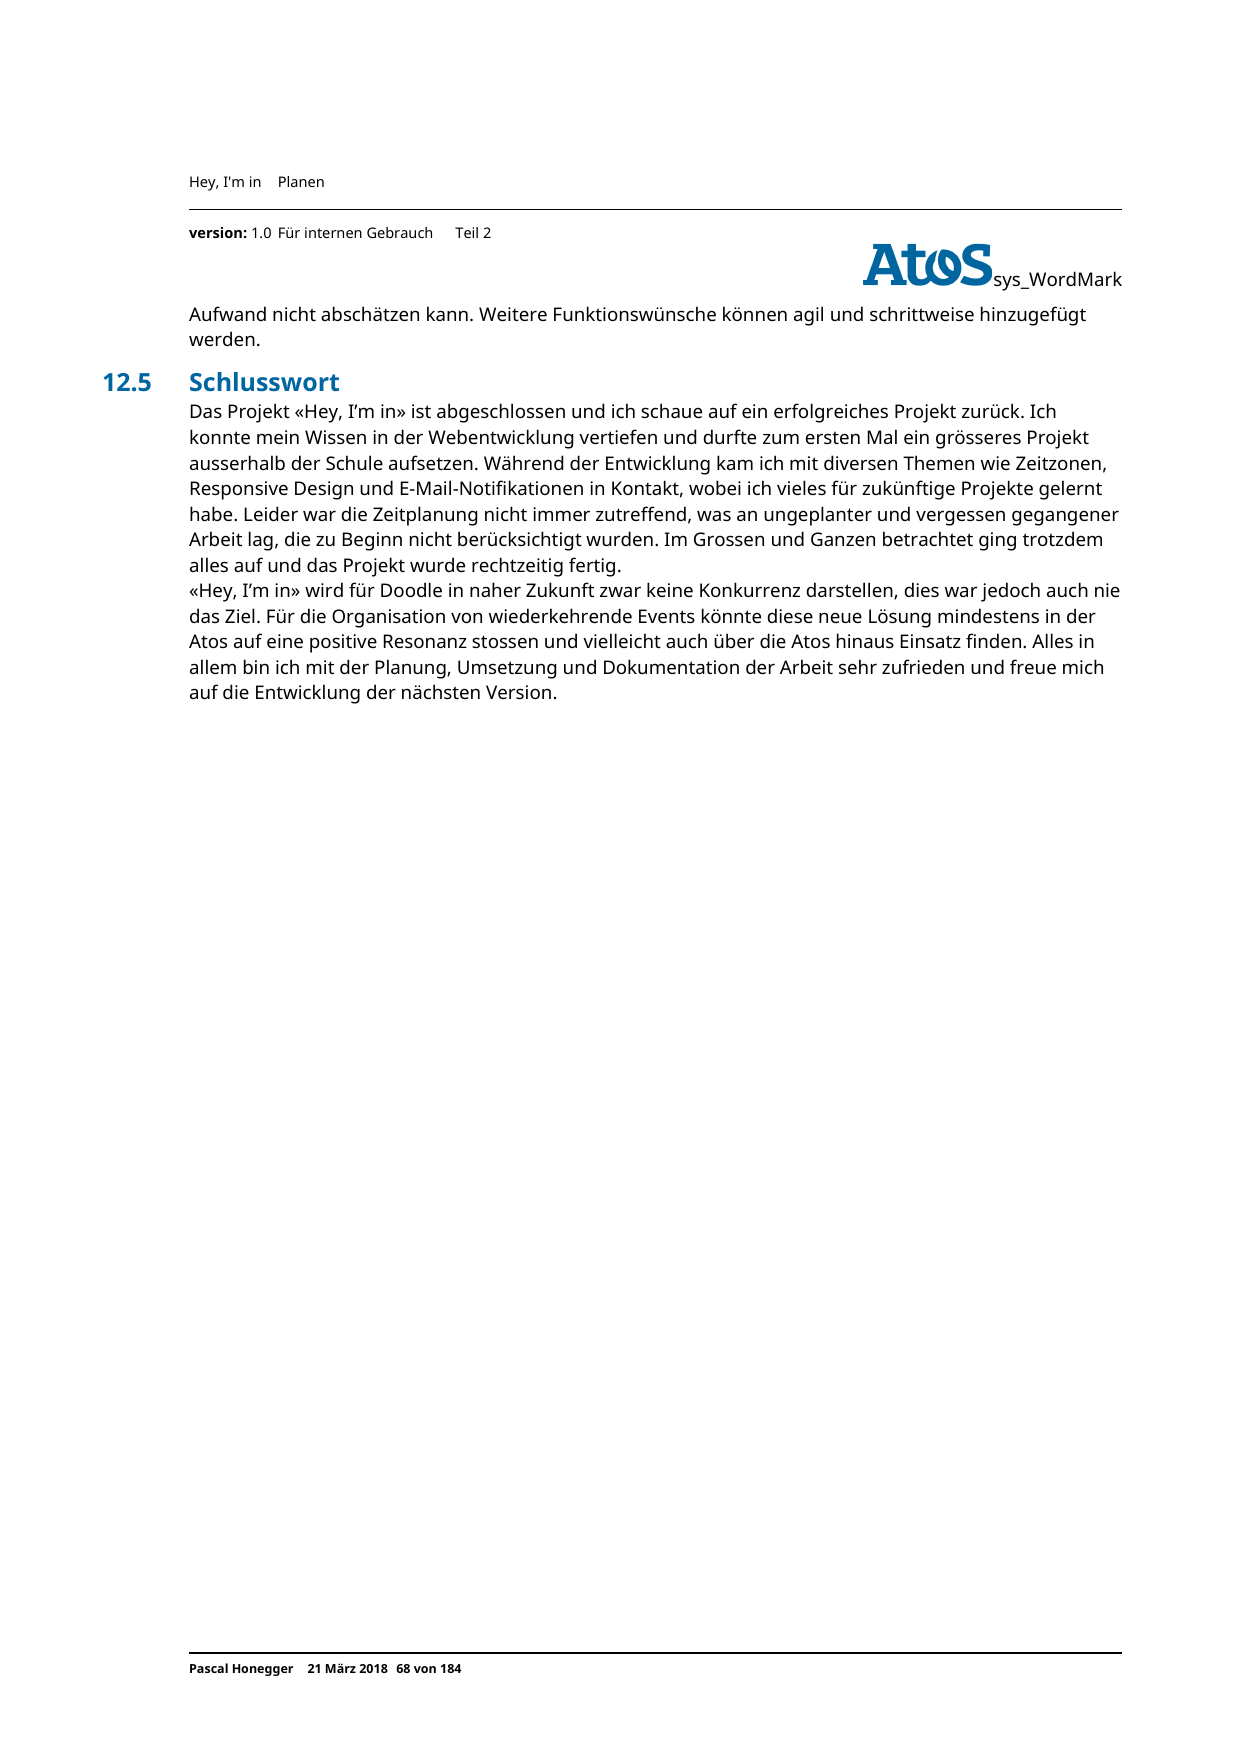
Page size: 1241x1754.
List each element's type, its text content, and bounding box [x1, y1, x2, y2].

text Das Projekt «Hey, I’m in» ist abgeschlossen und ich schaue auf ein erfolgreiches Projekt zurück. Ich konnte mein Wissen in der Webentwicklung vertiefen und durfte zum ersten Mal ein grösseres Projekt ausserhalb der Schule aufsetzen. Während der Entwicklung kam ich mit diversen Themen wie Zeitzonen, Responsive Design und E-Mail-Notifikationen in Kontakt, wobei ich vieles für zukünftige Projekte gelernt habe. Leider war die Zeitplanung nicht immer zutreffend, was an ungeplanter und vergessen gegangener Arbeit lag, die zu Beginn nicht berücksichtigt wurden. Im Grossen und Ganzen betrachtet ging trotzdem alles auf und das Projekt wurde rechtzeitig fertig. [189, 399, 1122, 577]
subtitle Schlusswort [152, 365, 1122, 399]
text «Hey, I’m in» wird für Doodle in naher Zukunft zwar keine Konkurrenz darstellen, dies war jedoch auch nie das Ziel. Für die Organisation von wiederkehrende Events könnte diese neue Lösung mindestens in der Atos auf eine positive Resonanz stossen und vielleicht auch über die Atos hinaus Einsatz finden. Alles in allem bin ich mit der Planung, Umsetzung und Dokumentation der Arbeit sehr zufrieden und freue mich auf die Entwicklung der nächsten Version. [189, 577, 1122, 705]
picture [861, 242, 993, 287]
